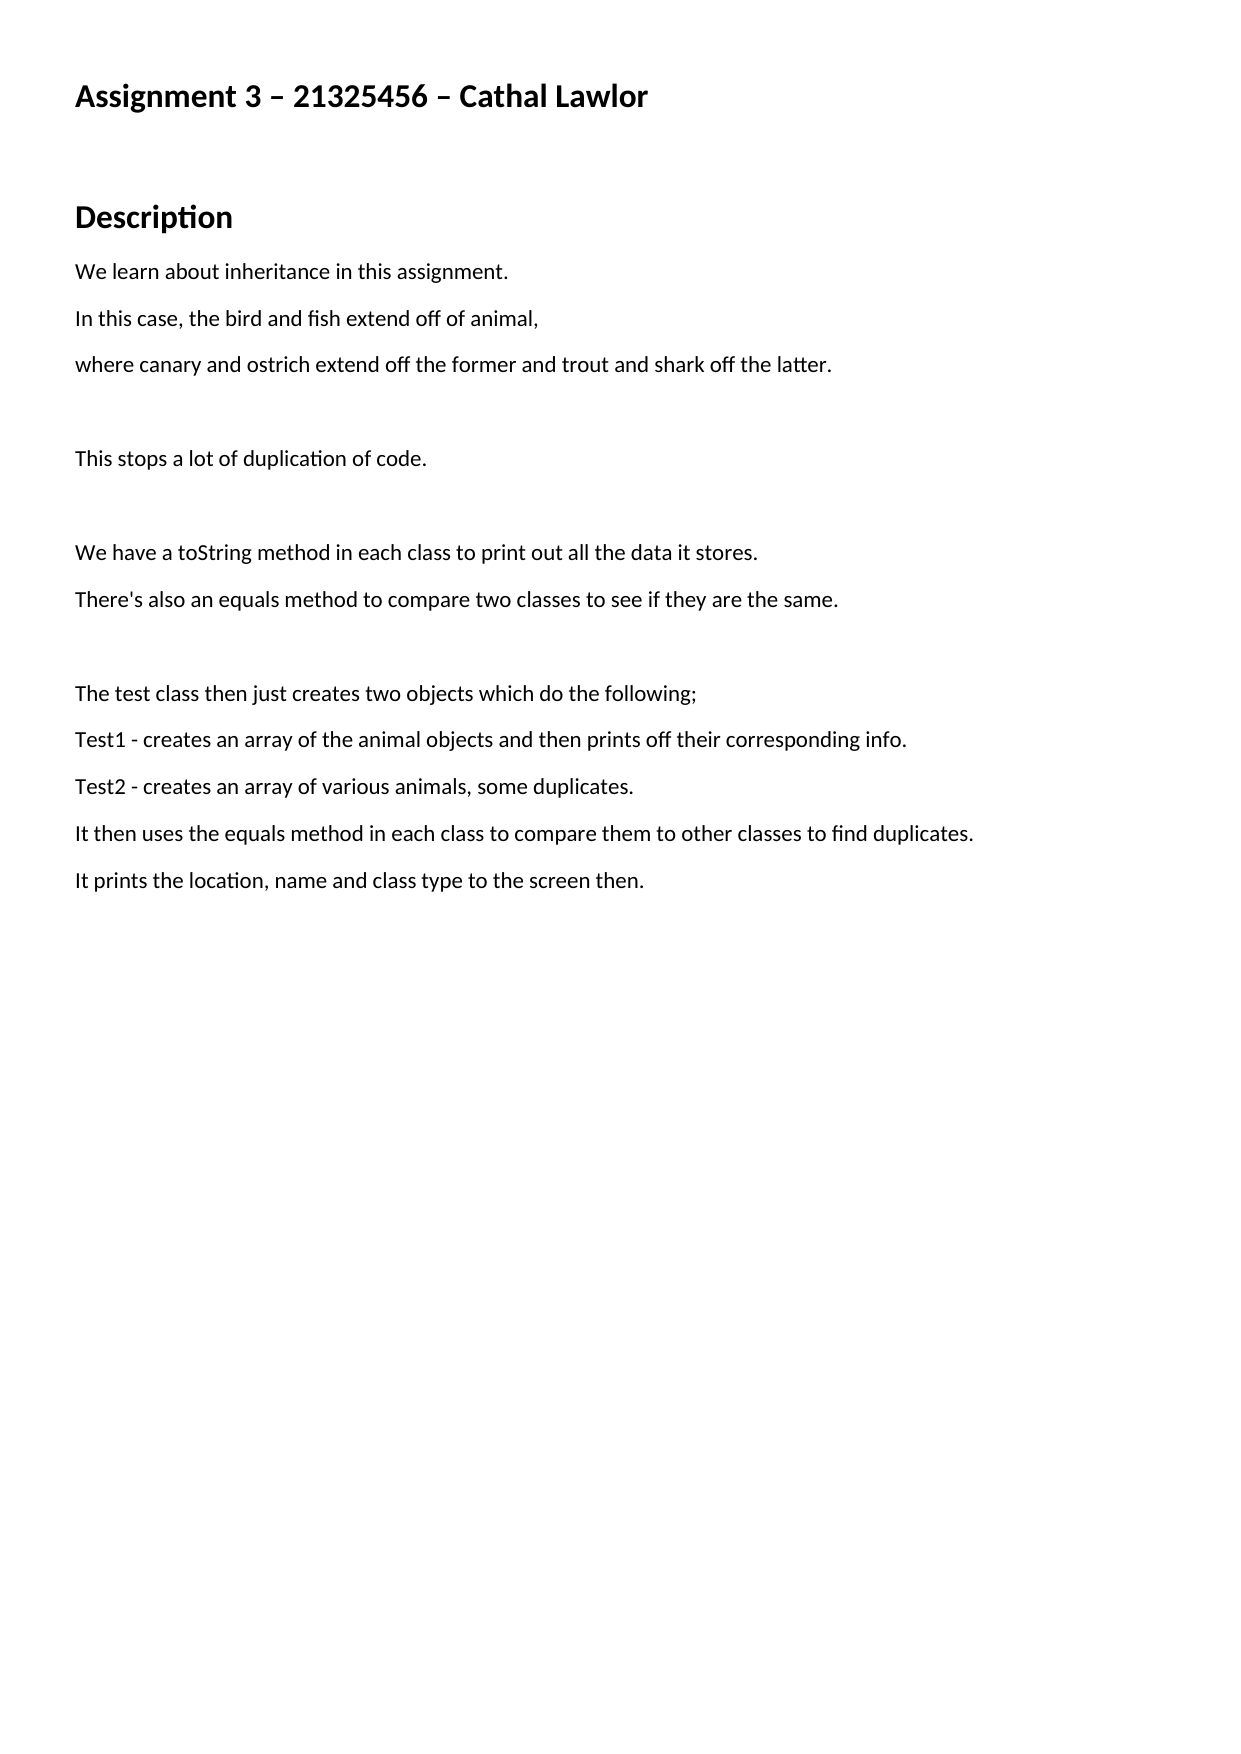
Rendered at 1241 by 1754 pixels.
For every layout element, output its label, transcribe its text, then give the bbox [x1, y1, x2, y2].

text There's also an equals method to compare two classes to see if they are the same. [75, 585, 1165, 613]
text In this case, the bird and fish extend off of animal, [75, 304, 1165, 332]
text It then uses the equals method in each class to compare them to other classes to find duplicates. [75, 819, 1165, 847]
text This stops a lot of duplication of code. [75, 444, 1165, 472]
text The test class then just creates two objects which do the following; [75, 679, 1165, 707]
text Description [75, 196, 1165, 237]
text It prints the location, name and class type to the screen then. [75, 866, 1165, 894]
text Test1 - creates an array of the animal objects and then prints off their corresponding info. [75, 726, 1165, 754]
text Assignment 3 – 21325456 – Cathal Lawlor [75, 75, 1165, 116]
text We learn about inheritance in this assignment. [75, 257, 1165, 285]
text where canary and ostrich extend off the former and trout and shark off the latter. [75, 351, 1165, 379]
text Test2 - creates an array of various animals, some duplicates. [75, 772, 1165, 801]
text We have a toString method in each class to print out all the data it stores. [75, 538, 1165, 566]
